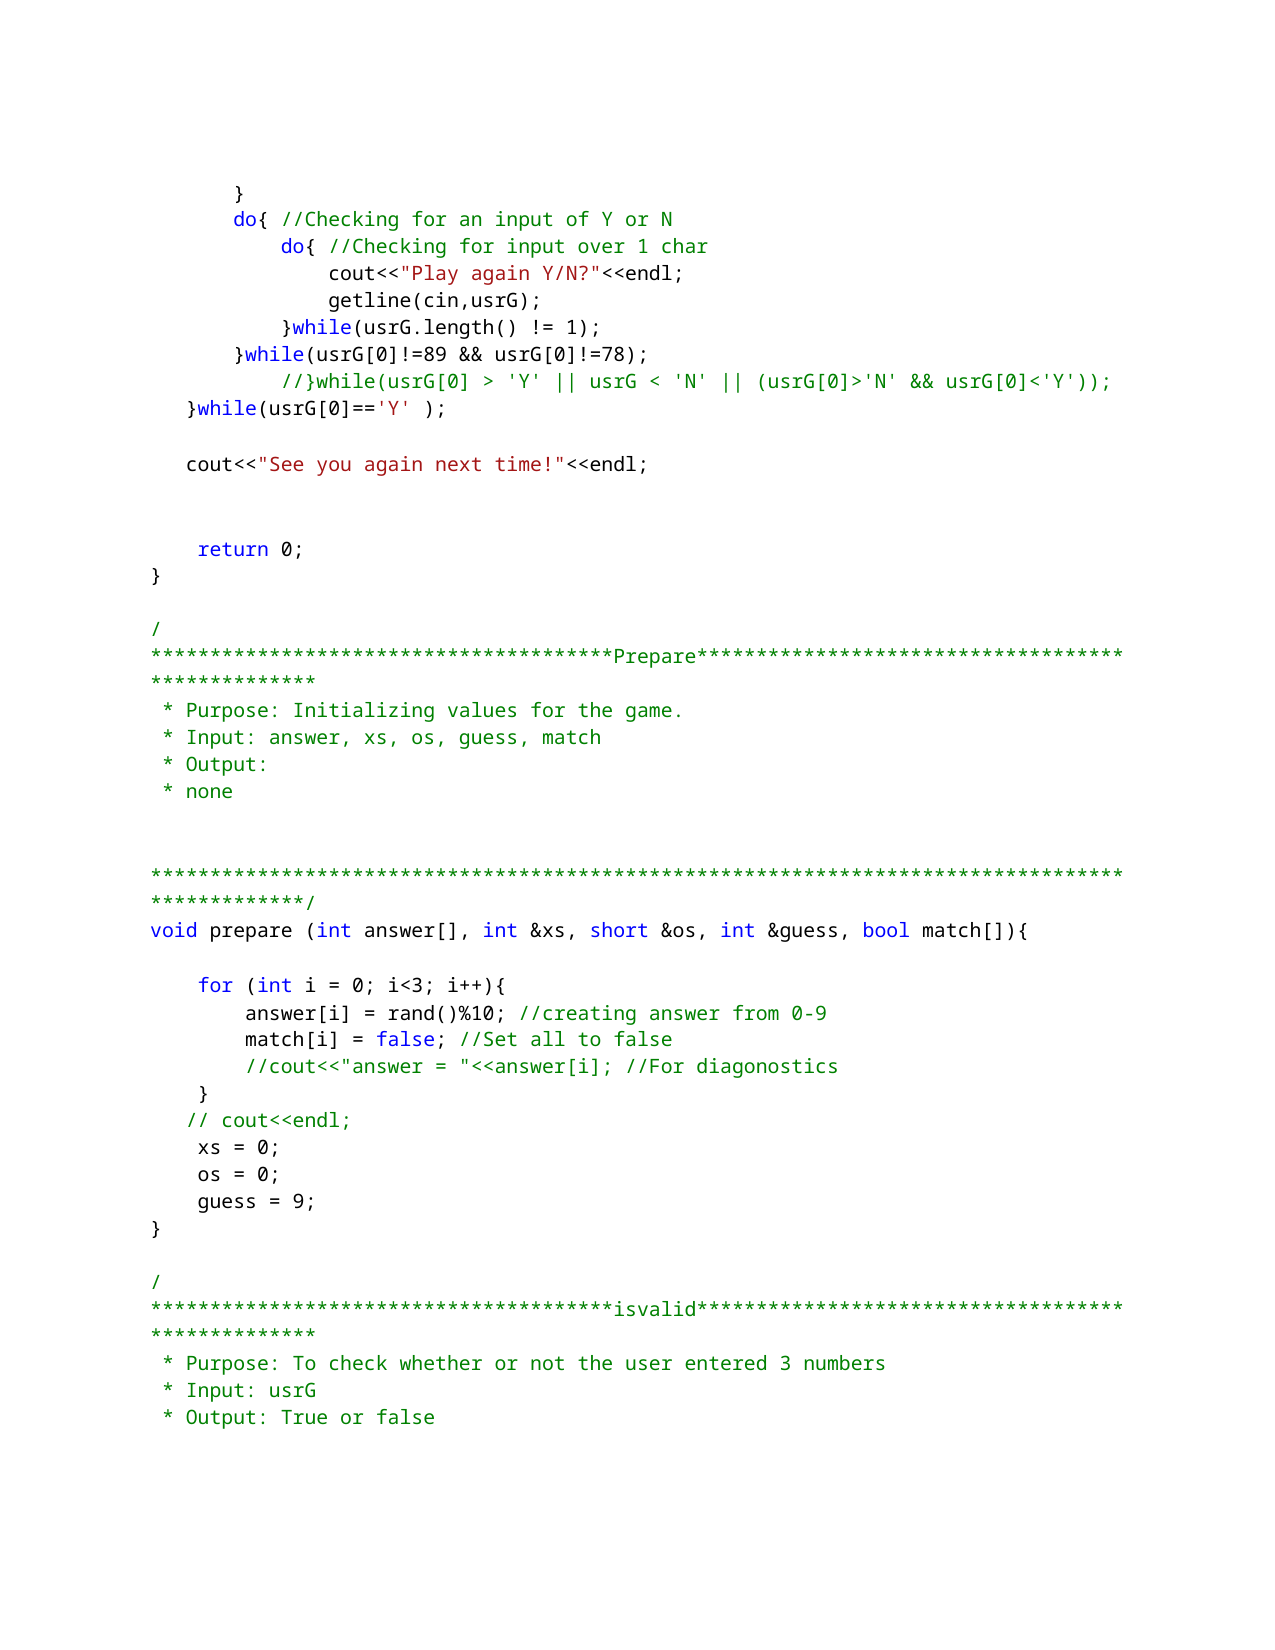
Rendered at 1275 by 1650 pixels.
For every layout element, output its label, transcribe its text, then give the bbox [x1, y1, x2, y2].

text //cout<<"answer = "<<answer[i]; //For diagonostics [150, 1053, 1125, 1080]
text }while(usrG.length() != 1); [150, 314, 1125, 341]
text return 0; [150, 535, 1125, 562]
text getline(cin,usrG); [150, 287, 1125, 314]
text } [150, 1080, 1125, 1107]
text do{ //Checking for input over 1 char [150, 233, 1125, 260]
text } [150, 562, 1125, 589]
text * Output: [150, 751, 1125, 778]
text answer[i] = rand()%10; //creating answer from 0-9 [150, 999, 1125, 1026]
text * Purpose: To check whether or not the user entered 3 numbers [150, 1349, 1125, 1376]
text //}while(usrG[0] > 'Y' || usrG < 'N' || (usrG[0]>'N' && usrG[0]<'Y')); [150, 368, 1125, 394]
text // cout<<endl; [150, 1107, 1125, 1134]
text void prepare (int answer[], int &xs, short &os, int &guess, bool match[]){ [150, 916, 1125, 943]
text for (int i = 0; i<3; i++){ [150, 972, 1125, 999]
text } [150, 1214, 1125, 1242]
text * Output: True or false [150, 1403, 1125, 1430]
text do{ //Checking for an input of Y or N [150, 206, 1125, 233]
text * none [150, 778, 1125, 804]
text cout<<"See you again next time!"<<endl; [150, 450, 1125, 477]
text * Purpose: Initializing values for the game. [150, 697, 1125, 724]
text ***********************************************************************************************/ [150, 833, 1125, 916]
text * Input: answer, xs, os, guess, match [150, 724, 1125, 751]
text } [150, 179, 1125, 206]
text /***************************************isvalid************************************************** [150, 1268, 1125, 1349]
text guess = 9; [150, 1188, 1125, 1214]
text }while(usrG[0]=='Y' ); [150, 394, 1125, 422]
text }while(usrG[0]!=89 && usrG[0]!=78); [150, 341, 1125, 368]
text cout<<"Play again Y/N?"<<endl; [150, 260, 1125, 287]
text os = 0; [150, 1161, 1125, 1188]
text /***************************************Prepare************************************************** [150, 616, 1125, 697]
text * Input: usrG [150, 1376, 1125, 1403]
text xs = 0; [150, 1134, 1125, 1161]
text match[i] = false; //Set all to false [150, 1026, 1125, 1053]
